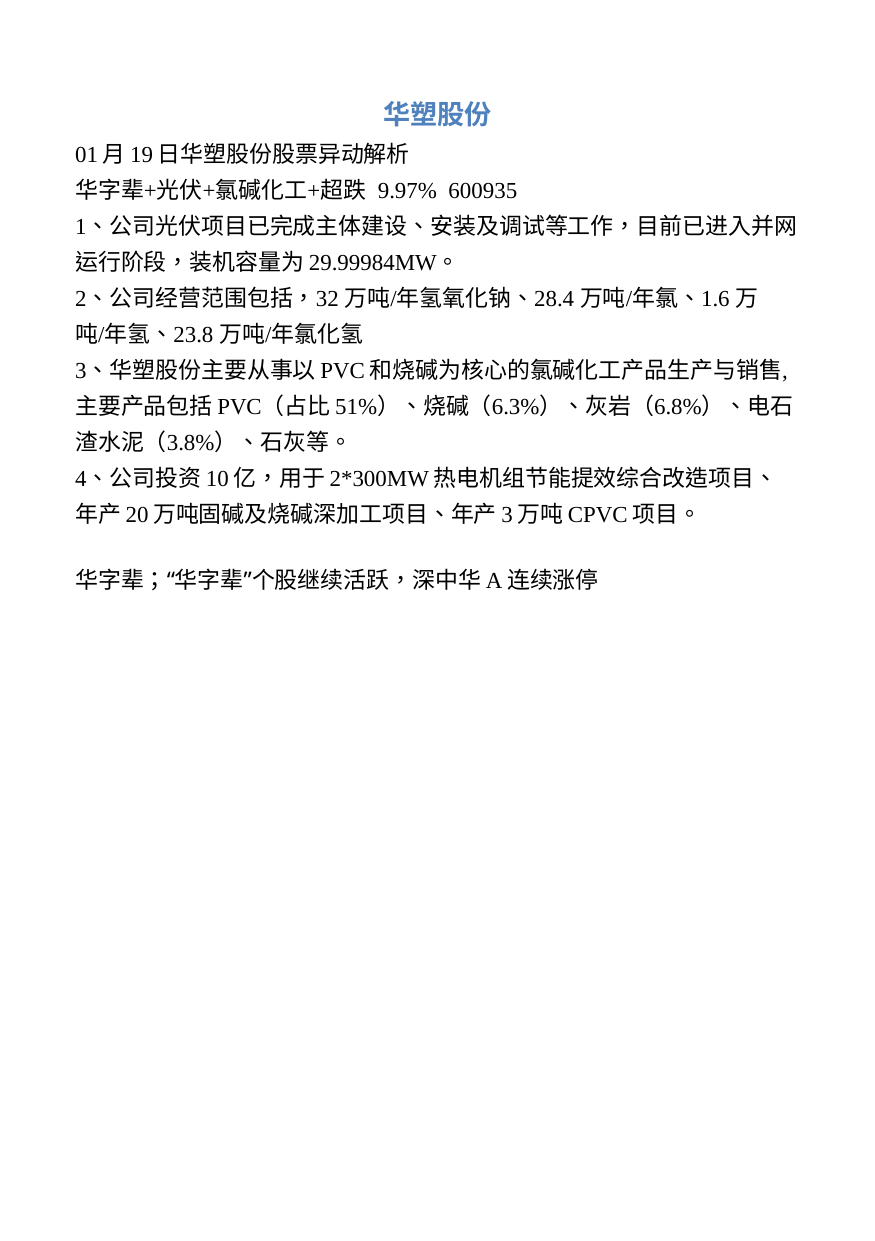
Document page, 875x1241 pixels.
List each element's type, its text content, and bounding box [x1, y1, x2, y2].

subtitle 华塑股份 [75, 96, 799, 133]
text 01月19日华塑股份股票异动解析 华字辈+光伏+氯碱化工+超跌 9.97% 600935 1、公司光伏项目已完成主体建设、安装及调试等工作，目前已进入并网运行阶段，装机容量为29.99984MW。 2、公司经营范围包括，32 万吨/年氢氧化钠、28.4 万吨/年氯、1.6 万吨/年氢、23.8 万吨/年氯化氢 3、华塑股份主要从事以PVC和烧碱为核心的氯碱化工产品生产与销售,主要产品包括PVC（占比51%）、烧碱（6.3%）、灰岩（6.8%）、电石渣水泥（3.8%）、石灰等。 4、公司投资10亿，用于2*300MW热电机组节能提效综合改造项目、年产20万吨固碱及烧碱深加工项目、年产3万吨CPVC项目。 华字辈；“华字辈”个股继续活跃，深中华A连续涨停 [75, 138, 799, 595]
